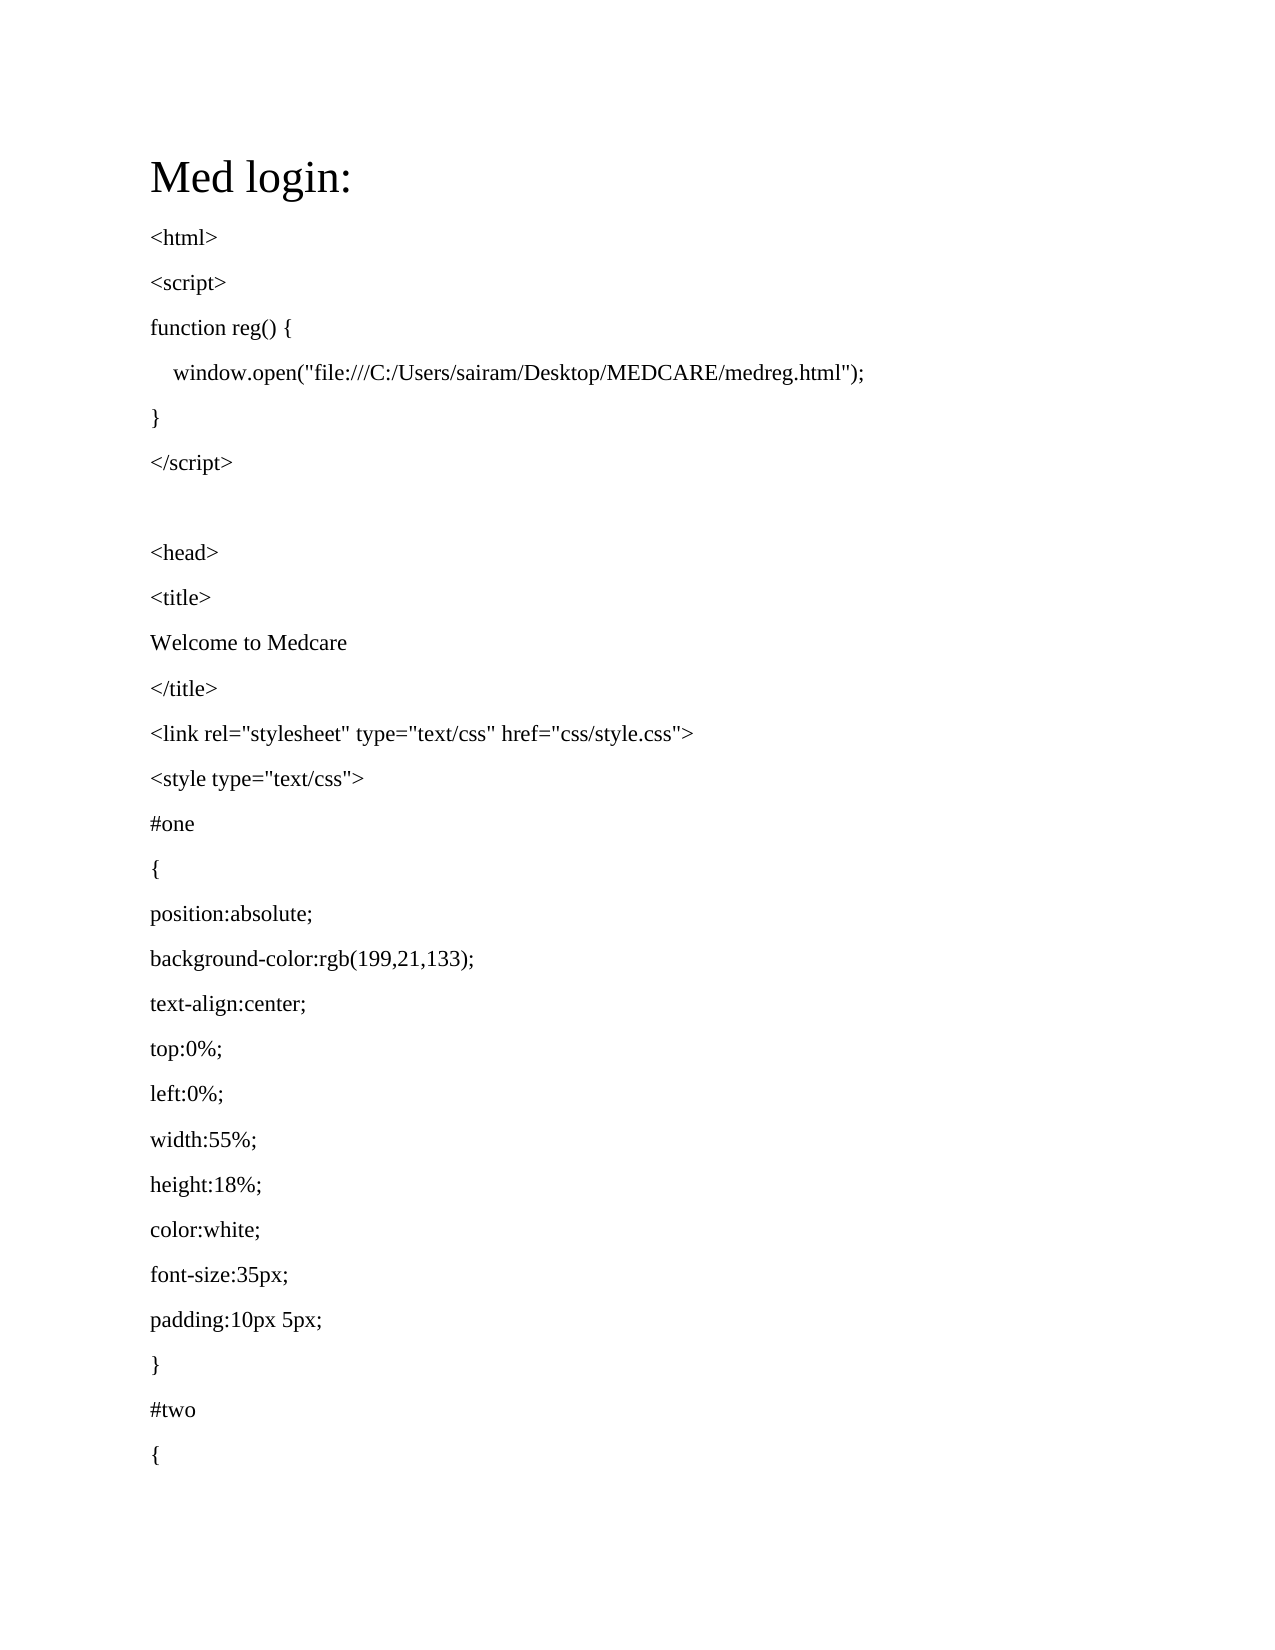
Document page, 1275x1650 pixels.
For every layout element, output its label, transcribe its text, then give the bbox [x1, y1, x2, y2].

text padding:10px 5px; [150, 1306, 1125, 1332]
text width:55%; [150, 1126, 1125, 1152]
text <style type="text/css"> [150, 765, 1125, 791]
text text-align:center; [150, 990, 1125, 1017]
text <title> [150, 584, 1125, 611]
text background-color:rgb(199,21,133); [150, 945, 1125, 972]
text <link rel="stylesheet" type="text/css" href="css/style.css"> [150, 720, 1125, 746]
text position:absolute; [150, 900, 1125, 926]
text Welcome to Medcare [150, 629, 1125, 656]
text Med login: [150, 150, 1125, 203]
text #one [150, 810, 1125, 836]
text font-size:35px; [150, 1261, 1125, 1287]
text <script> [150, 269, 1125, 295]
text <head> [150, 539, 1125, 566]
text color:white; [150, 1216, 1125, 1242]
text window.open("file:///C:/Users/sairam/Desktop/MEDCARE/medreg.html"); [150, 359, 1125, 385]
text top:0%; [150, 1035, 1125, 1062]
text } [150, 404, 1125, 430]
text { [150, 855, 1125, 881]
text height:18%; [150, 1171, 1125, 1197]
text </title> [150, 674, 1125, 701]
text } [150, 1351, 1125, 1377]
text #two [150, 1396, 1125, 1423]
text <html> [150, 223, 1125, 250]
text </script> [150, 449, 1125, 475]
text { [150, 1441, 1125, 1468]
text function reg() { [150, 314, 1125, 340]
text left:0%; [150, 1081, 1125, 1107]
